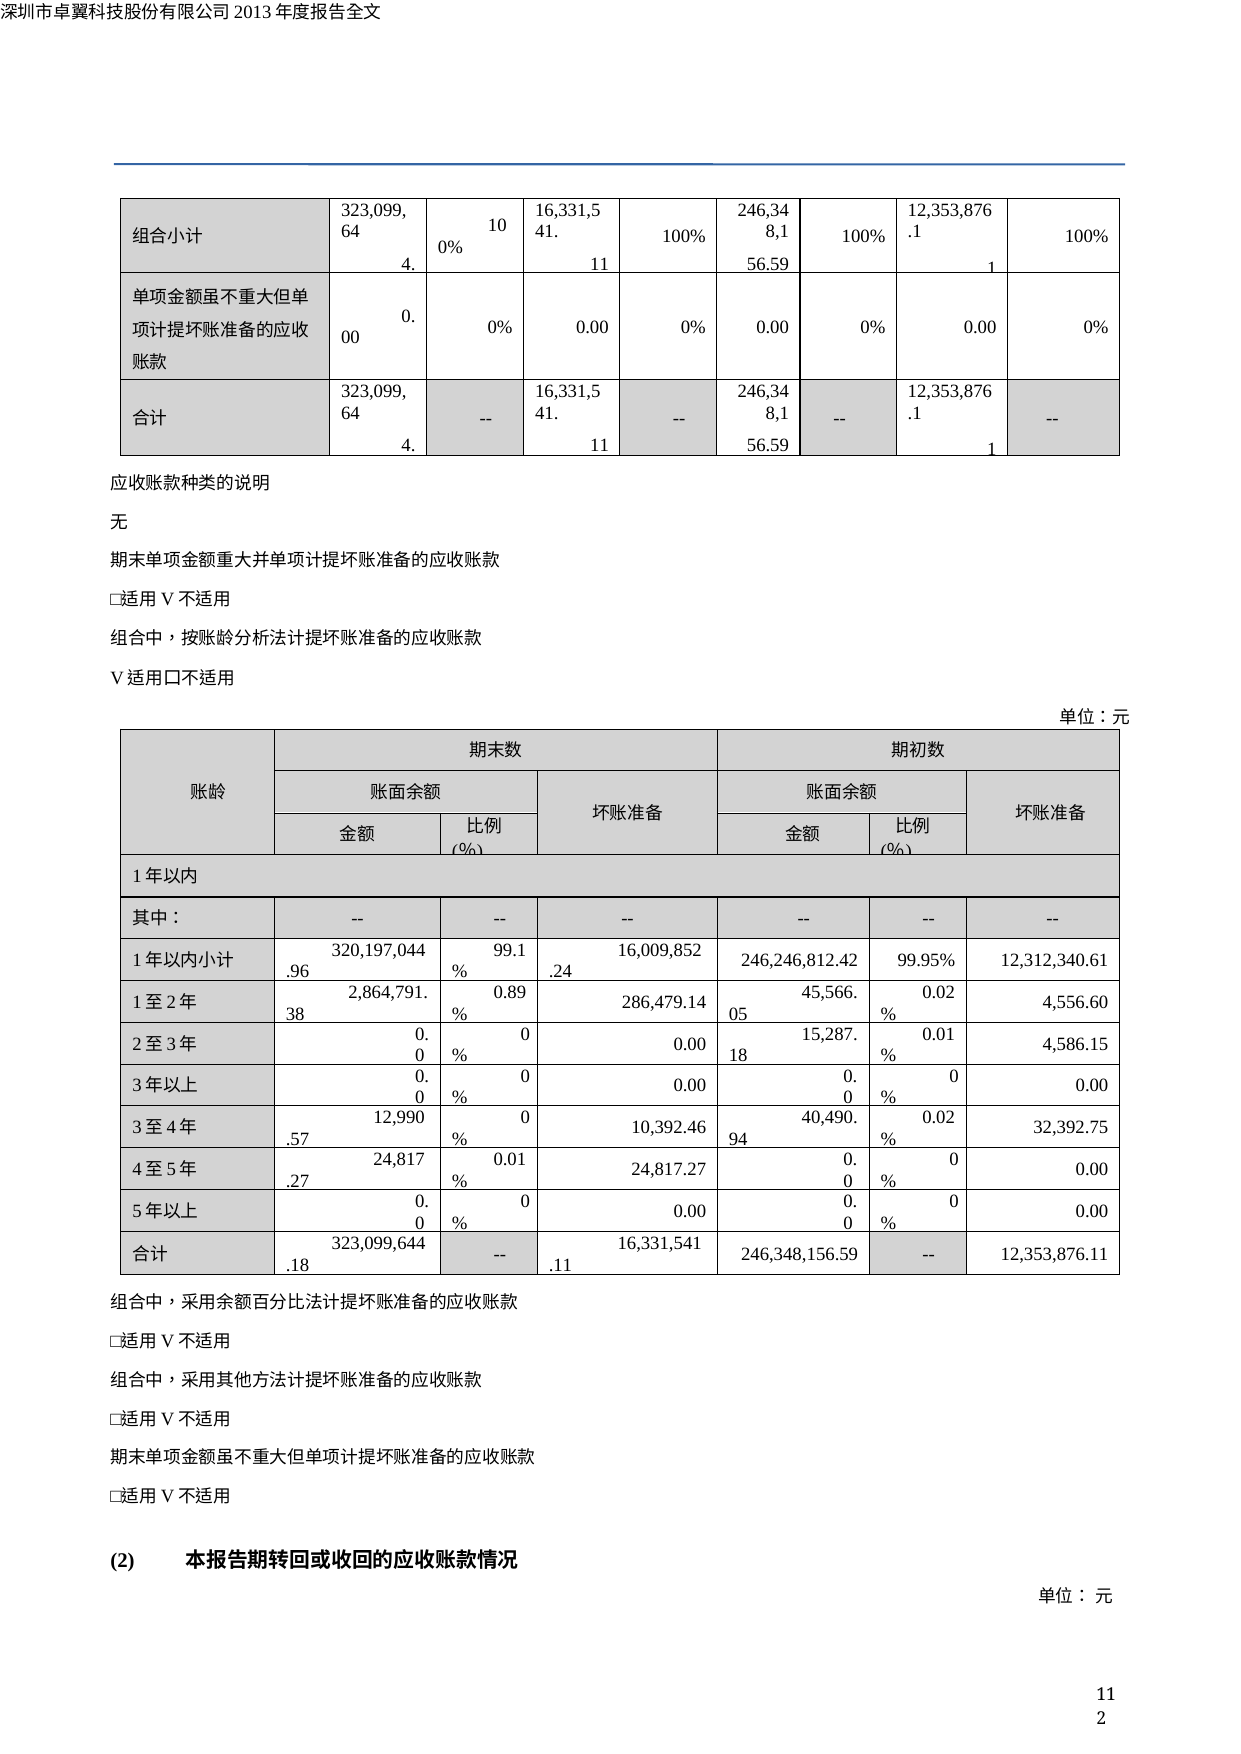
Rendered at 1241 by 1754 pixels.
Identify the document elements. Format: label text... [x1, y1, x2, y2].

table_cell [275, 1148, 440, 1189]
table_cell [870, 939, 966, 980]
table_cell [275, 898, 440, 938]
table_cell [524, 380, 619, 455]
text 组合中，采用余额百分比法计提坏账准备的应收账款 [110, 1290, 1130, 1314]
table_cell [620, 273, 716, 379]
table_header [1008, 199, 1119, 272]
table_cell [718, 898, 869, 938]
text 应收账款种类的说明 [110, 470, 1130, 494]
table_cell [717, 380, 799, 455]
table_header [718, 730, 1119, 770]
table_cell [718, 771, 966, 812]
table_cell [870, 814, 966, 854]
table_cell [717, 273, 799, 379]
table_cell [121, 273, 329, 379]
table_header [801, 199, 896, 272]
list 本报告期转回或收回的应收账款情况 [110, 1545, 1130, 1574]
text □适用V不适用 [110, 1483, 1130, 1508]
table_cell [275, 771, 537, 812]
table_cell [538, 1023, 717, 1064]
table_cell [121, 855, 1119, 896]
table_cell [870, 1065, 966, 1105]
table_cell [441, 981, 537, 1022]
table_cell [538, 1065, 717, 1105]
text V适用口不适用 [110, 664, 1130, 690]
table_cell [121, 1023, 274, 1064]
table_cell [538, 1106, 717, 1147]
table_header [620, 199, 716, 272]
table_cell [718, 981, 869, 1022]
text 组合中，采用其他方法计提坏账准备的应收账款 [110, 1367, 1130, 1391]
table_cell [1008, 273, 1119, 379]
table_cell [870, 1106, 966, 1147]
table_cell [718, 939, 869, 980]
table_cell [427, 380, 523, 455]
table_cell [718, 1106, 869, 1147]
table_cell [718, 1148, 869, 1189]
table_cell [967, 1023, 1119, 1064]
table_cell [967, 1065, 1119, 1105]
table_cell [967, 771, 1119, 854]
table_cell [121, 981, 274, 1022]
text 单位：元 [110, 704, 1130, 728]
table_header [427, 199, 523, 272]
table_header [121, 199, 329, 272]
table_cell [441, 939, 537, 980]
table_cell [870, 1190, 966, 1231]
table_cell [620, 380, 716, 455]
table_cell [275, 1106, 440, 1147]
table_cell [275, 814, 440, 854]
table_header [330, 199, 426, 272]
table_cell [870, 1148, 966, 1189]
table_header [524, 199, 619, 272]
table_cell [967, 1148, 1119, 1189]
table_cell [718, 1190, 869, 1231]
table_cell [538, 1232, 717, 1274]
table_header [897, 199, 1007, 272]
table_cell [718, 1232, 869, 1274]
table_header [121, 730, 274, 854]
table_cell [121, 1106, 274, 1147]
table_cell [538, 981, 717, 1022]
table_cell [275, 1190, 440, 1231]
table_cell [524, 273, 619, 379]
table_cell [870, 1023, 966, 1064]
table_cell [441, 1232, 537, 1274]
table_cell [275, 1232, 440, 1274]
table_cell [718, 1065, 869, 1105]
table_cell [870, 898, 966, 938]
text □适用V不适用 [110, 1406, 1130, 1430]
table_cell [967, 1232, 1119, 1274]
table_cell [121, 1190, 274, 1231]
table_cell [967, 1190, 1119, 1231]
text 无 [110, 509, 1130, 533]
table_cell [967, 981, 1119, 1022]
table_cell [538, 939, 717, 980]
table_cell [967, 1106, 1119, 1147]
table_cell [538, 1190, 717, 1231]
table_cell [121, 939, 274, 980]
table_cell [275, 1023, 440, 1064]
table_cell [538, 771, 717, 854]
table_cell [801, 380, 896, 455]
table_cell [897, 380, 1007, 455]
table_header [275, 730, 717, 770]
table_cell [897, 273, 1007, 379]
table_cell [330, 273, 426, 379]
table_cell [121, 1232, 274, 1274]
text 组合中，按账龄分析法计提坏账准备的应收账款 [110, 625, 1130, 649]
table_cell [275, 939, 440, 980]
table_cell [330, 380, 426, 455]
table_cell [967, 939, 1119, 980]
text □适用V不适用 [110, 587, 1130, 611]
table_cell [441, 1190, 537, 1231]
text 期末单项金额重大并单项计提坏账准备的应收账款 [110, 548, 1130, 572]
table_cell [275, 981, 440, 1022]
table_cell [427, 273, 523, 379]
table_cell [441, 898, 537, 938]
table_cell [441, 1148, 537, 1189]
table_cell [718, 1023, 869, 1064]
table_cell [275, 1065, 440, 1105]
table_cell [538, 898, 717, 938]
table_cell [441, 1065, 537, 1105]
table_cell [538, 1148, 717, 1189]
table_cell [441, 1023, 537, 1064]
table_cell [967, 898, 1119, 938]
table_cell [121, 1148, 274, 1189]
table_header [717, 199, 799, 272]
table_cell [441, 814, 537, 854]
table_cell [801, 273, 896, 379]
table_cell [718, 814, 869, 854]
text 期末单项金额虽不重大但单项计提坏账准备的应收账款 [110, 1445, 1130, 1469]
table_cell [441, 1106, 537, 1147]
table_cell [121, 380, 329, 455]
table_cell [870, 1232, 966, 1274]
text □适用V不适用 [110, 1328, 1130, 1353]
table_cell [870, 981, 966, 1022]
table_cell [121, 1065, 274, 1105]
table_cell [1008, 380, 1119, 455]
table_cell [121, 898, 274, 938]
